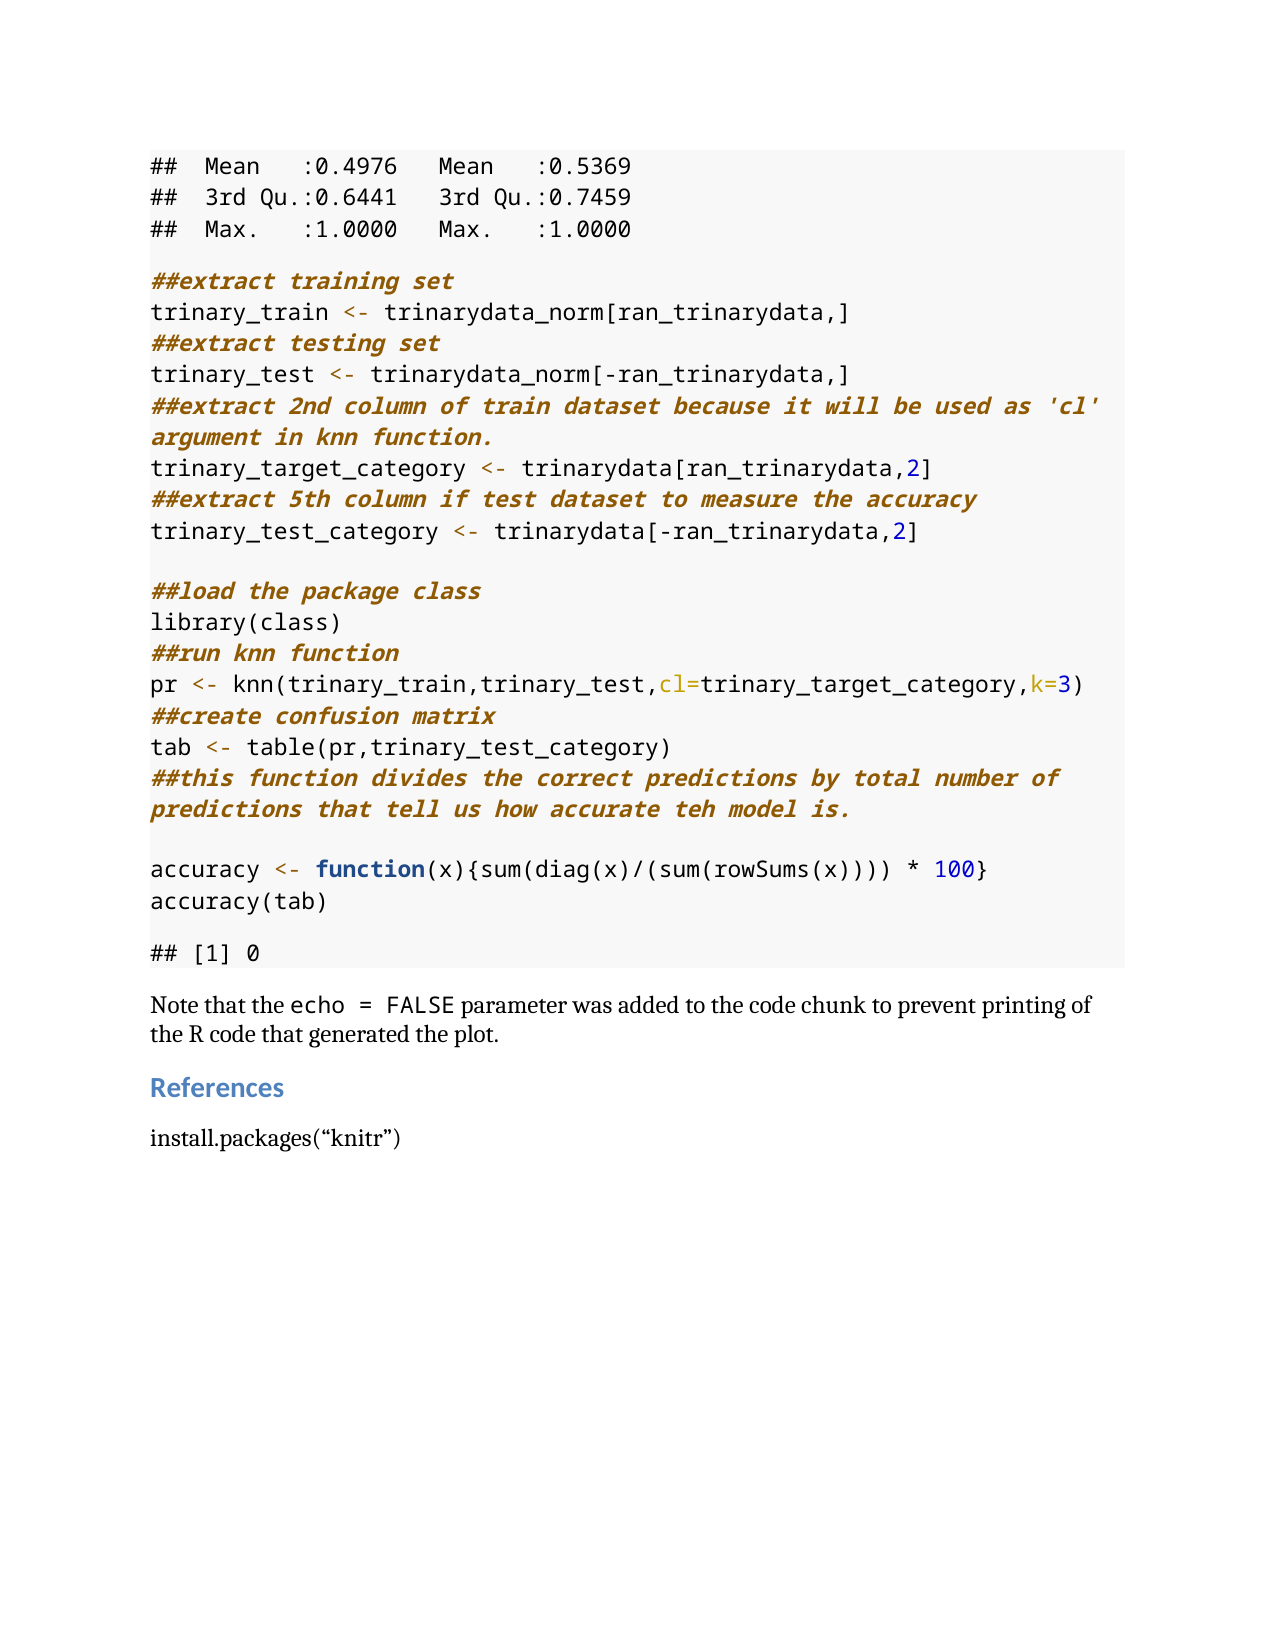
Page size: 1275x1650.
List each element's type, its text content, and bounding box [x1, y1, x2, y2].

text Note that the echo = FALSE parameter was added to the code chunk to prevent printing of the R code that generated the plot. [150, 989, 1125, 1049]
text ##extract training set trinary_train <- trinarydata_norm[ran_trinarydata,] ##extract testing set trinary_test <- trinarydata_norm[-ran_trinarydata,] ##extract 2nd column of train dataset because it will be used as 'cl' argument in knn function. trinary_target_category <- trinarydata[ran_trinarydata,2] ##extract 5th column if test dataset to measure the accuracy trinary_test_category <- trinarydata[-ran_trinarydata,2] ##load the package class library(class) ##run knn function pr <- knn(trinary_train,trinary_test,cl=trinary_target_category,k=3) ##create confusion matrix tab <- table(pr,trinary_test_category) ##this function divides the correct predictions by total number of predictions that tell us how accurate teh model is. accuracy <- function(x){sum(diag(x)/(sum(rowSums(x)))) * 100} accuracy(tab) [150, 264, 1125, 916]
text ## [1] 0 [150, 937, 1125, 968]
subtitle References [150, 1069, 1125, 1105]
text install.packages(“knitr”) [150, 1124, 1125, 1153]
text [150, 150, 1125, 244]
